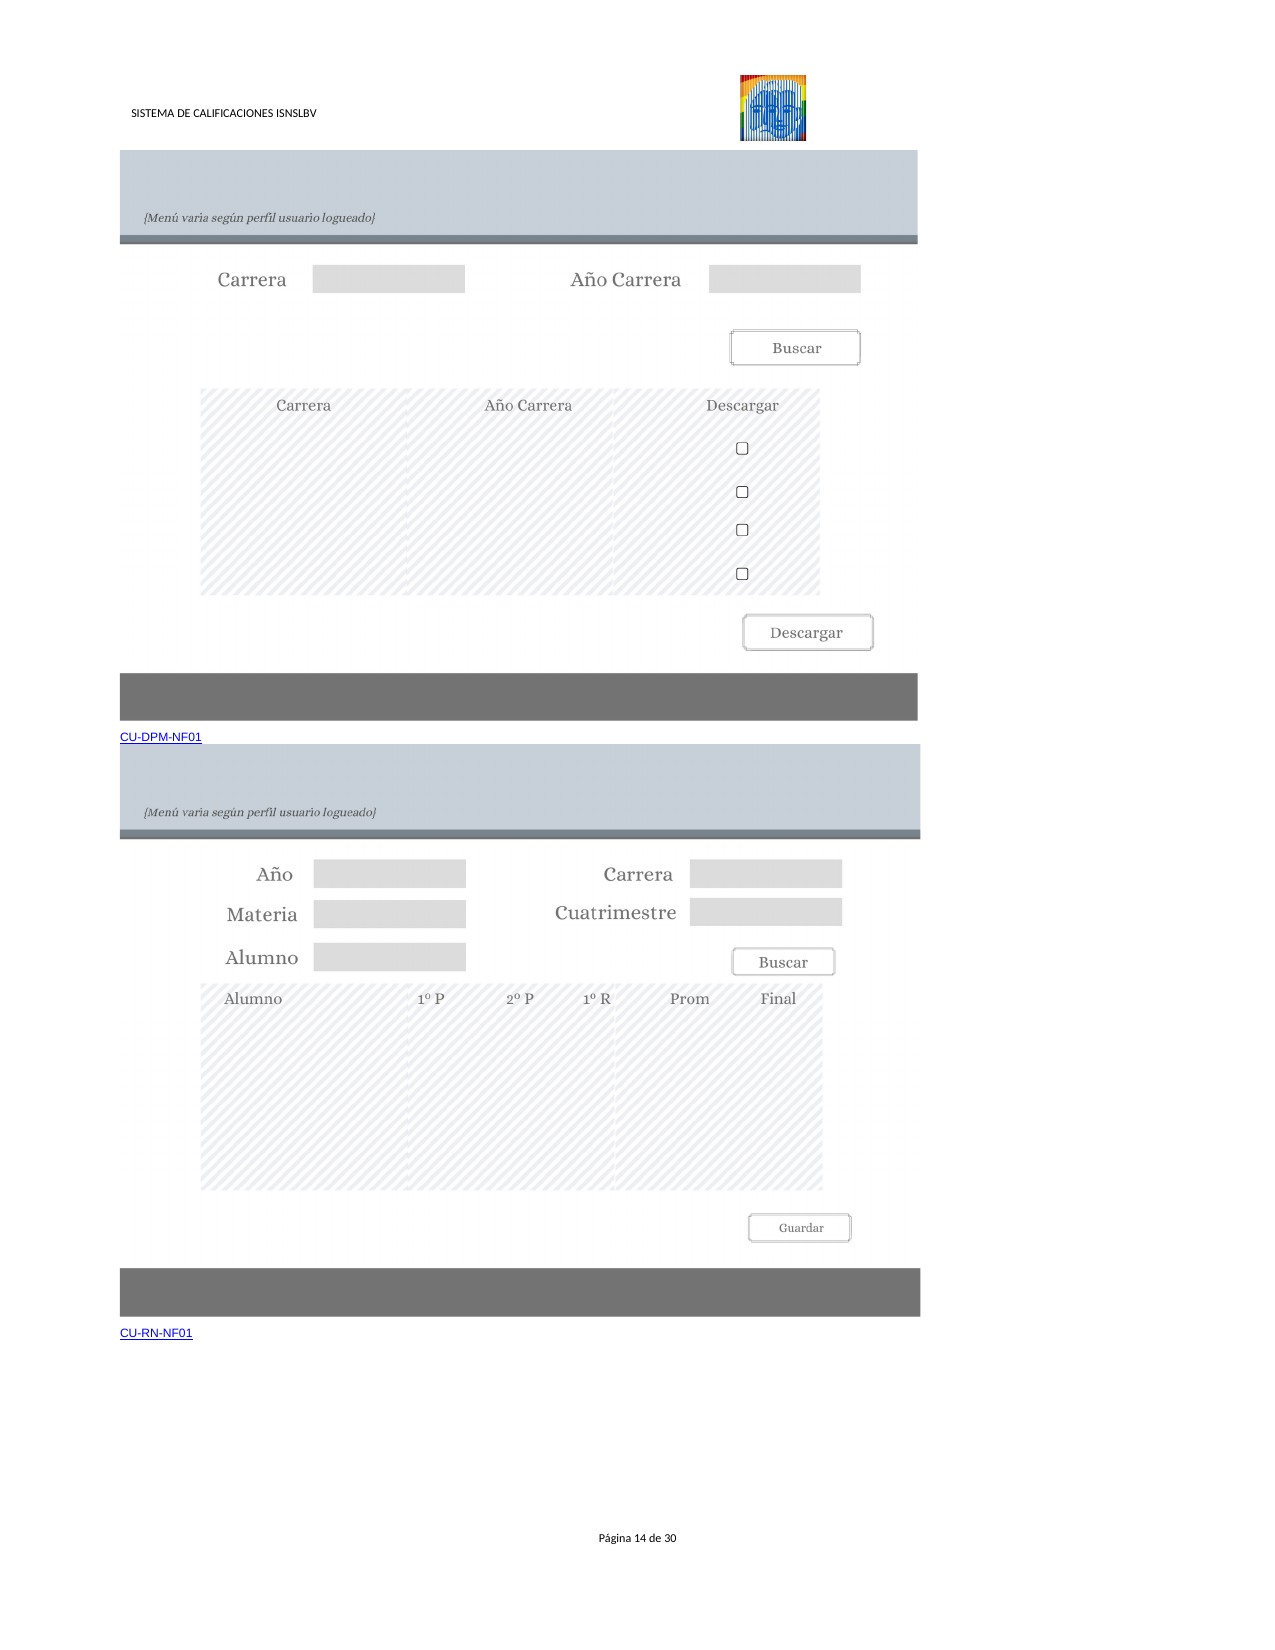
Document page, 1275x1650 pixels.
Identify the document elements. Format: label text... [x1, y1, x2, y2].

text CU-RN-NF01 [120, 1316, 1155, 1340]
picture [740, 75, 807, 141]
picture [119, 150, 918, 721]
picture [119, 744, 921, 1317]
text CU-DPM-NF01 [120, 720, 1155, 744]
